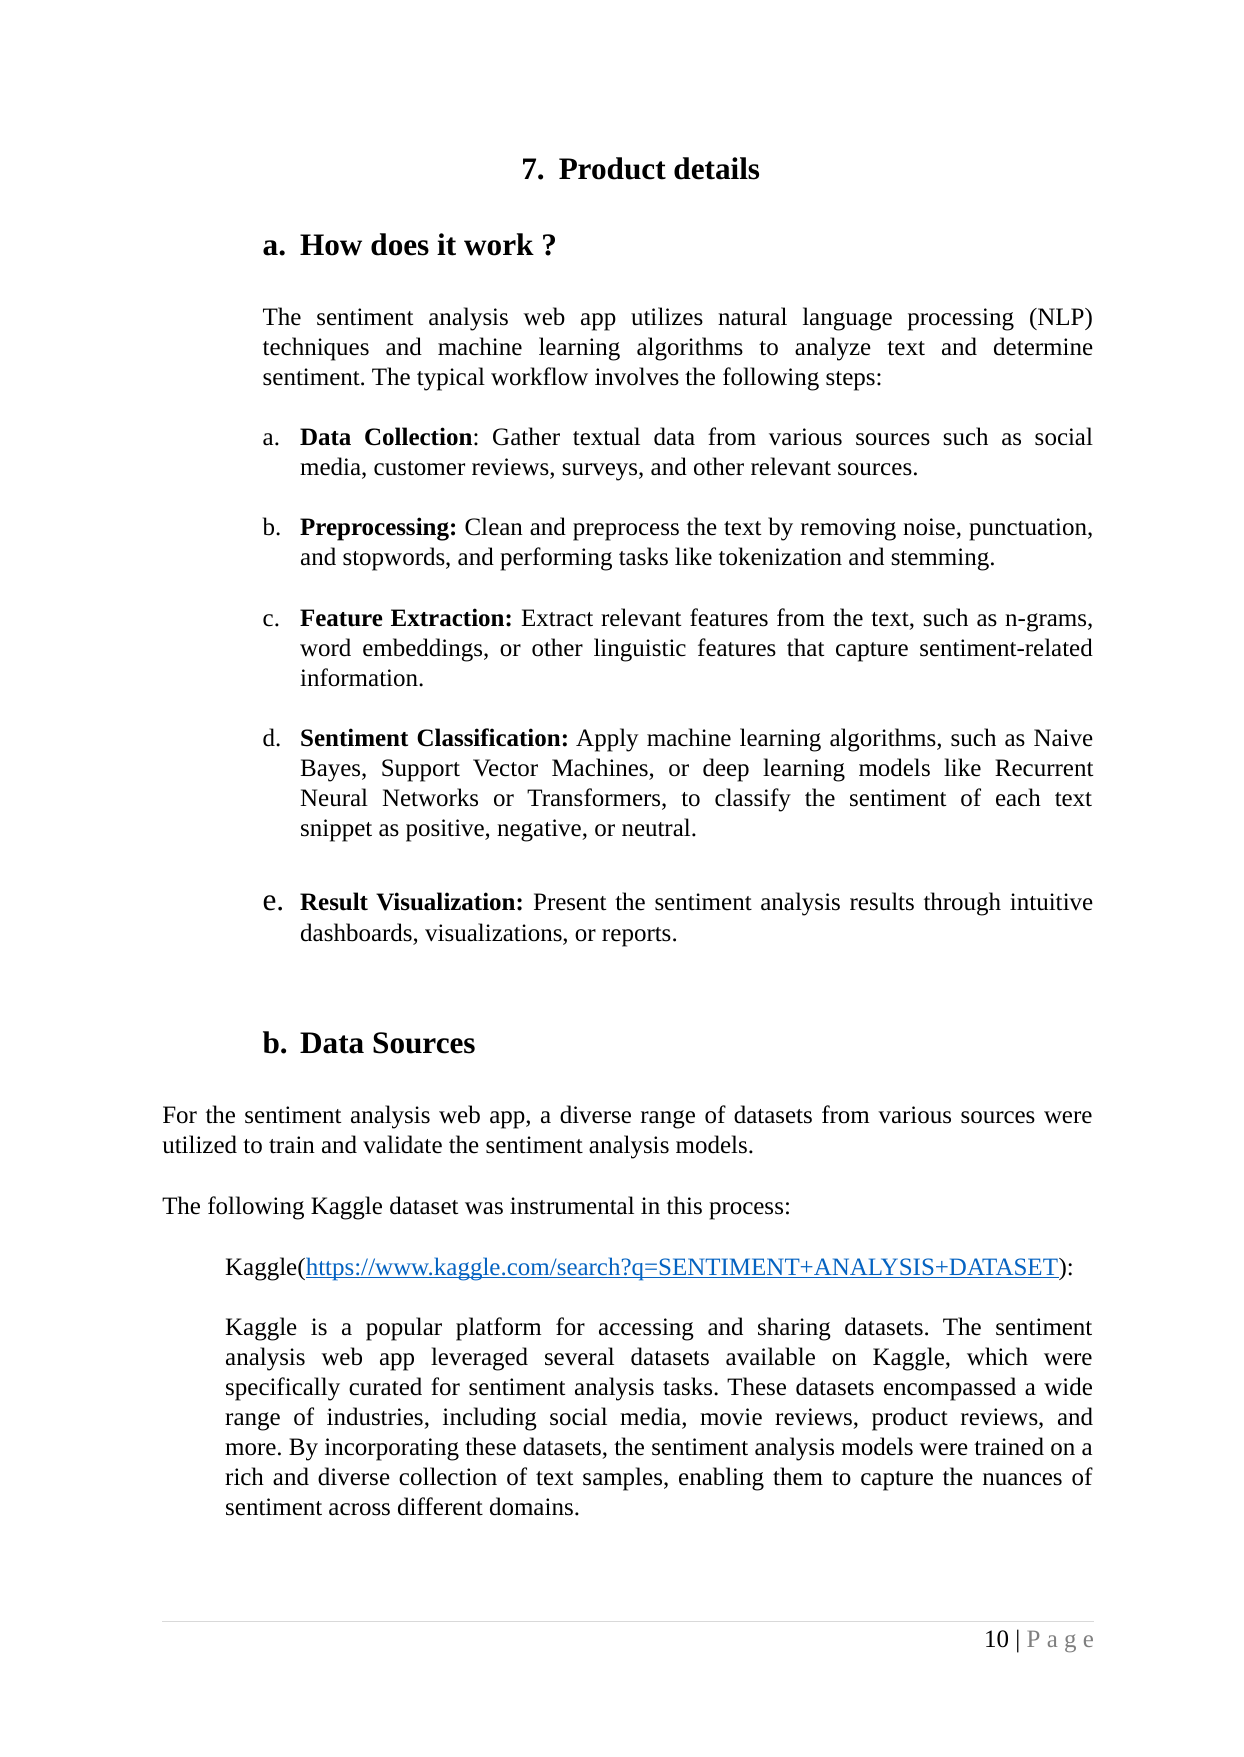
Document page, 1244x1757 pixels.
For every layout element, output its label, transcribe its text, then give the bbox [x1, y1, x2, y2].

list Data Collection: Gather textual data from various sources such as social media, customer reviews, surveys, and other relevant sources. [262, 422, 1094, 481]
list Result Visualization: Present the sentiment analysis results through intuitive dashboards, visualizations, or reports. [262, 881, 1094, 947]
text For the sentiment analysis web app, a diverse range of datasets from various sources were utilized to train and validate the sentiment analysis models. [162, 1100, 1094, 1159]
list Kaggle is a popular platform for accessing and sharing datasets. The sentiment analysis web app leveraged several datasets available on Kaggle, which were specifically curated for sentiment analysis tasks. These datasets encompassed a wide range of industries, including social media, movie reviews, product reviews, and more. By incorporating these datasets, the sentiment analysis models were trained on a rich and diverse collection of text samples, enabling them to capture the nuances of sentiment across different domains. [225, 1312, 1094, 1521]
list Feature Extraction: Extract relevant features from the text, such as n-grams, word embeddings, or other linguistic features that capture sentiment-related information. [262, 603, 1094, 692]
list Kaggle(https://www.kaggle.com/search?q=SENTIMENT+ANALYSIS+DATASET): [225, 1252, 1094, 1280]
text The following Kaggle dataset was instrumental in this process: [162, 1191, 1094, 1220]
list Product details [187, 150, 1094, 186]
list How does it work ? [262, 226, 1094, 262]
list Data Sources [262, 1024, 1094, 1060]
list Preprocessing: Clean and preprocess the text by removing noise, punctuation, and stopwords, and performing tasks like tokenization and stemming. [262, 512, 1094, 571]
list Sentiment Classification: Apply machine learning algorithms, such as Naive Bayes, Support Vector Machines, or deep learning models like Recurrent Neural Networks or Transformers, to classify the sentiment of each text snippet as positive, negative, or neutral. [262, 723, 1094, 842]
list The sentiment analysis web app utilizes natural language processing (NLP) techniques and machine learning algorithms to analyze text and determine sentiment. The typical workflow involves the following steps: [262, 302, 1094, 391]
